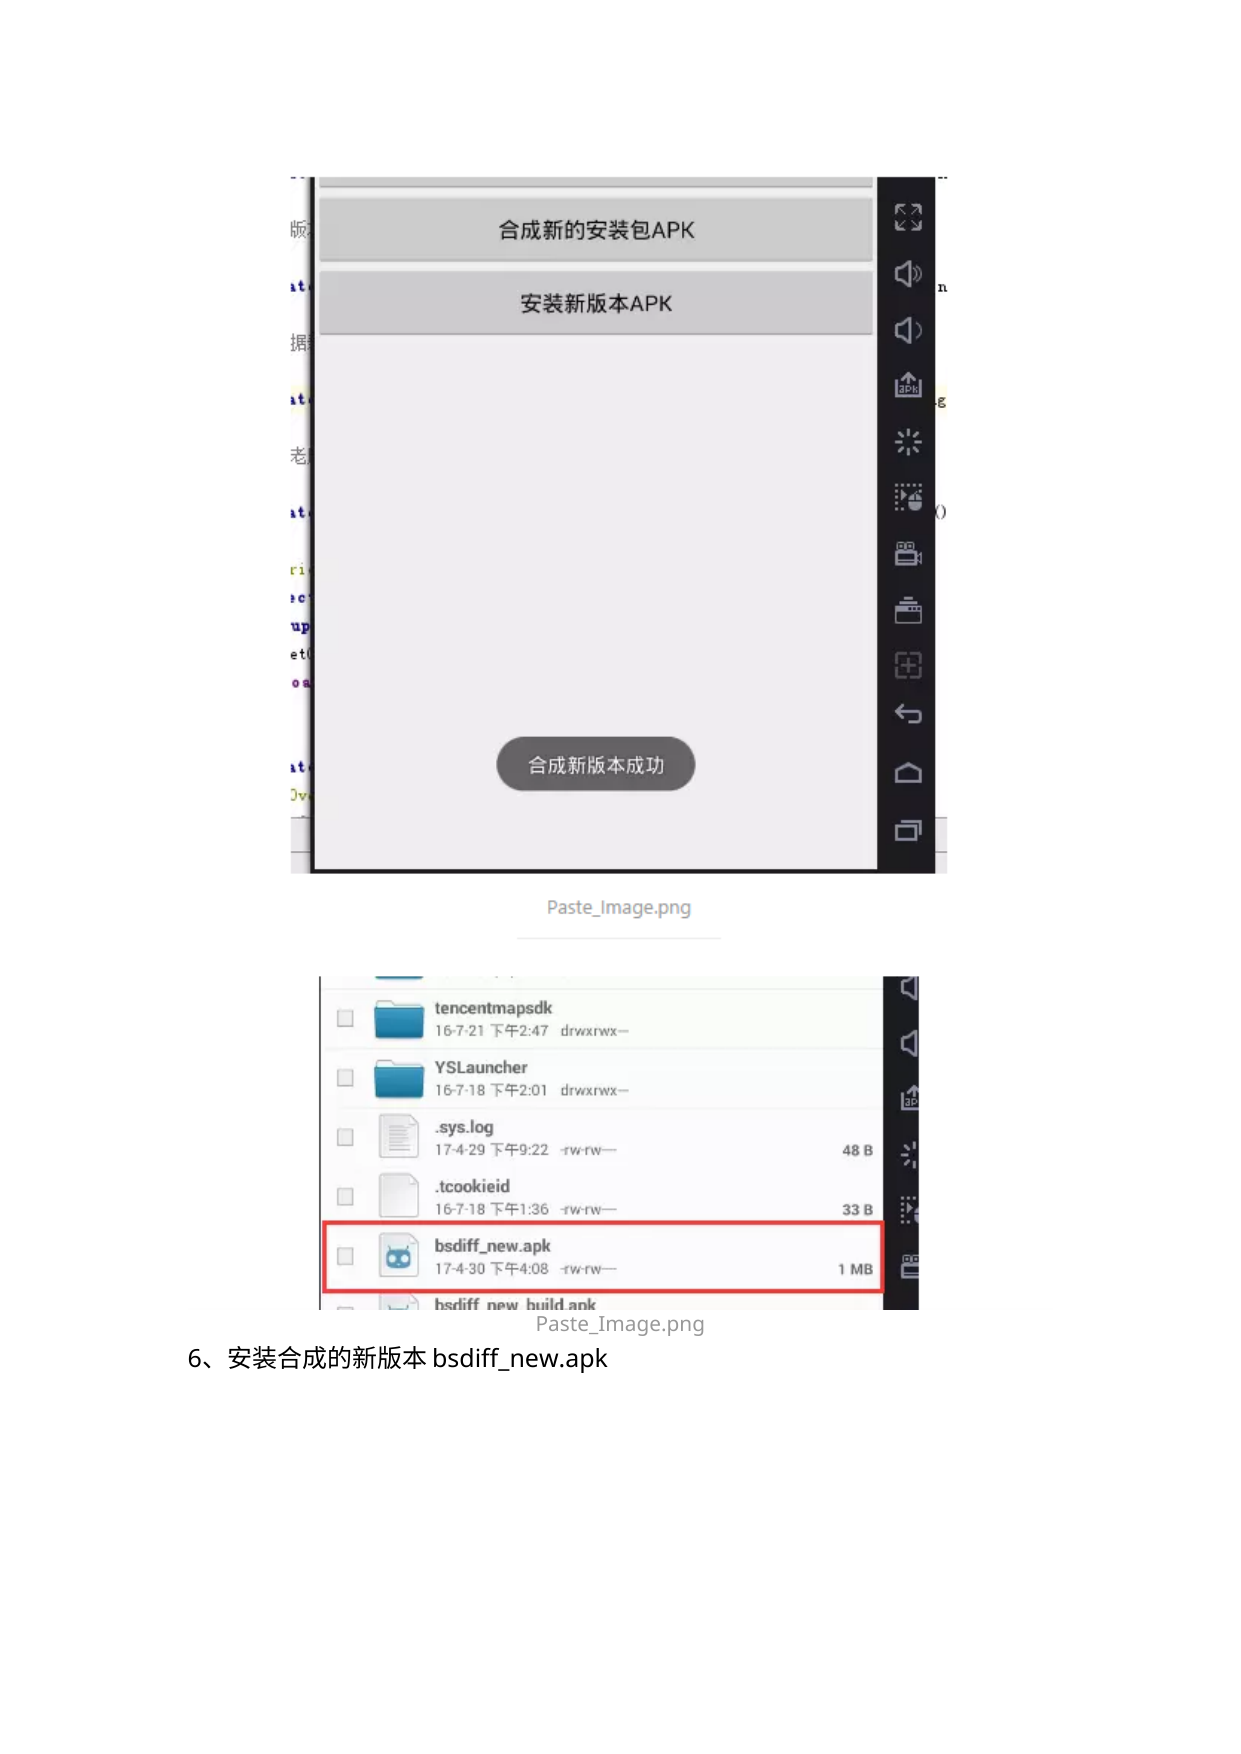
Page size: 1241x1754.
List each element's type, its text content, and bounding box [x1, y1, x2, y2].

picture [187, 150, 1053, 1310]
text 6、安装合成的新版本bsdiff_new.apk [187, 1338, 1053, 1374]
text Paste_Image.png [187, 1310, 1053, 1338]
